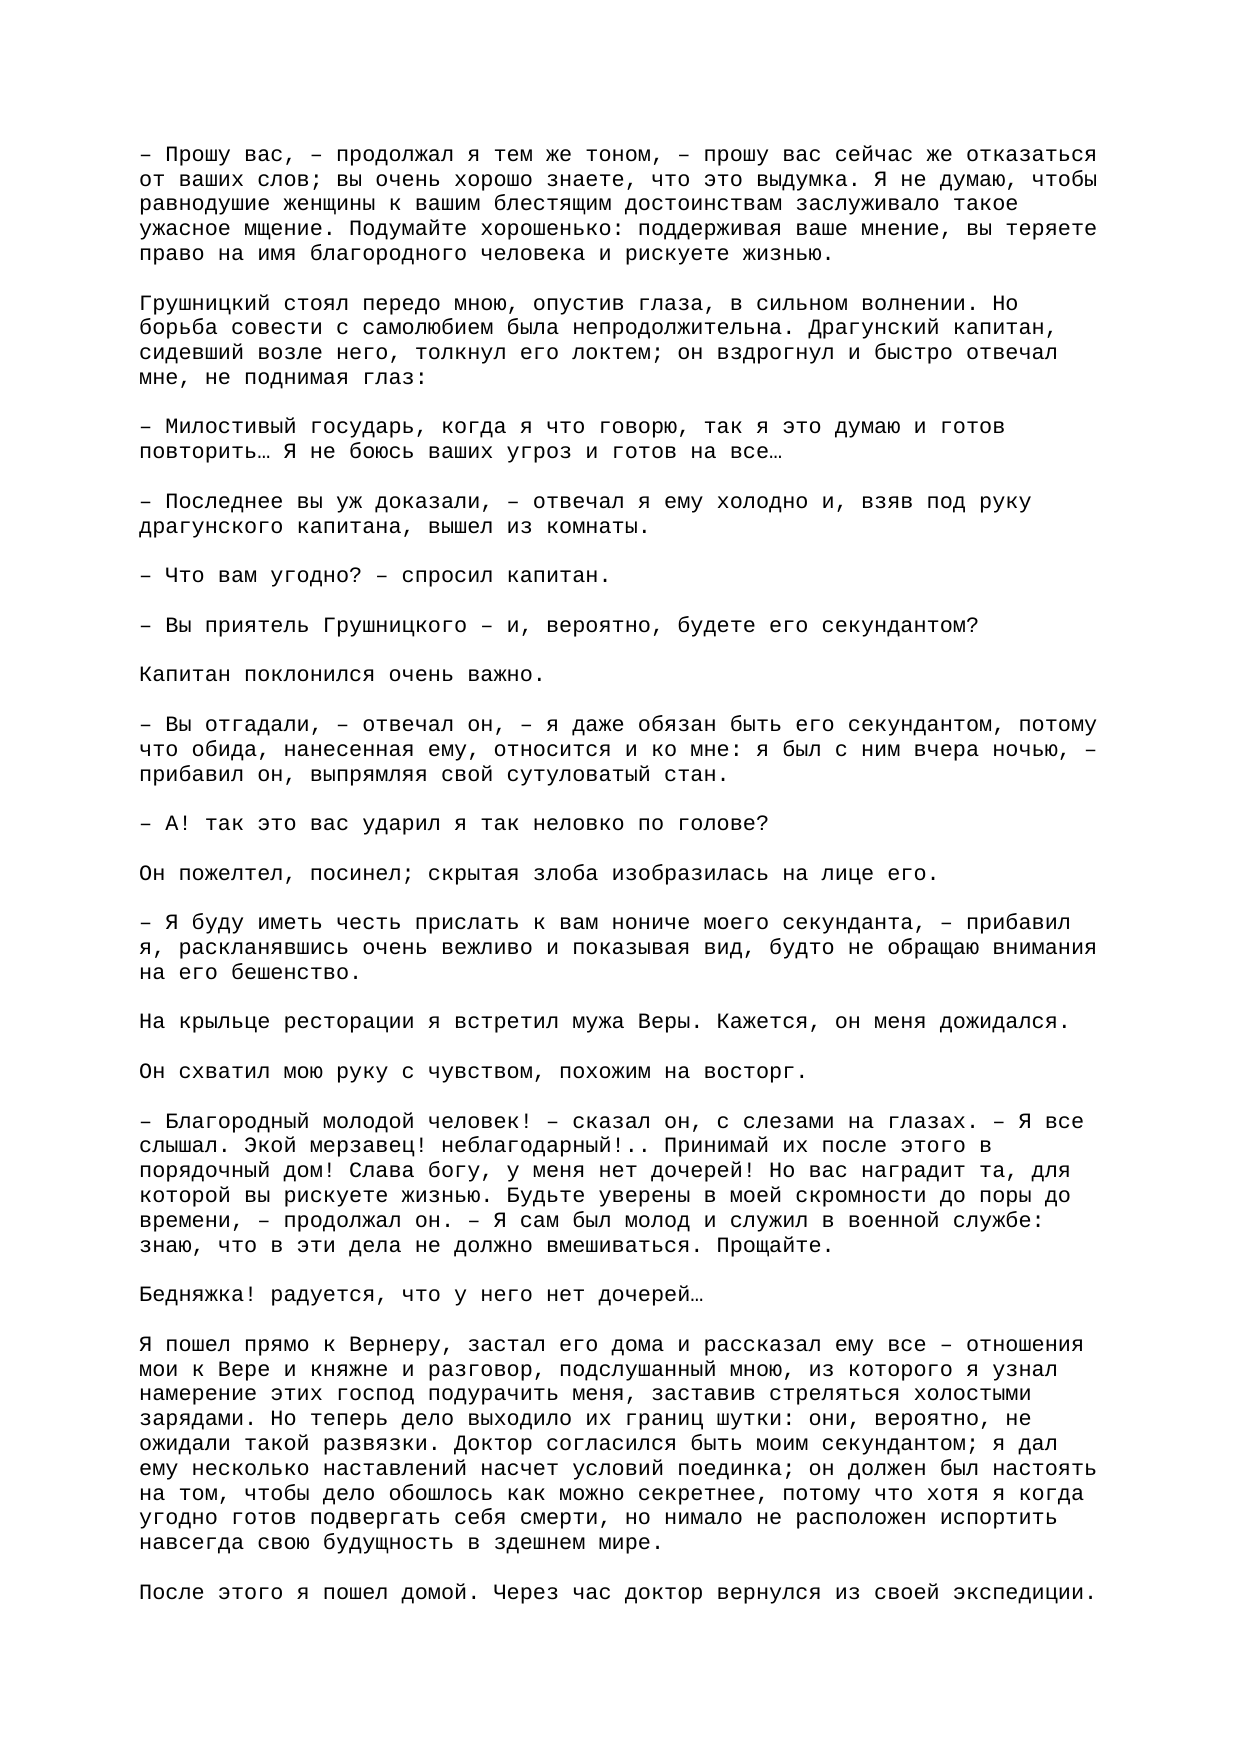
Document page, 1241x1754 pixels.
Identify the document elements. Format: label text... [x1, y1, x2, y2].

text Бедняжка! радуется, что у него нет дочерей… [139, 1283, 1101, 1308]
text – А! так это вас ударил я так неловко по голове? [139, 812, 1101, 837]
text – Вы отгадали, – отвечал он, – я даже обязан быть его секундантом, потому что обида, нанесенная ему, относится и ко мне: я был с ним вчера ночью, – прибавил он, выпрямляя свой сутуловатый стан. [139, 713, 1101, 787]
text Он пожелтел, посинел; скрытая злоба изобразилась на лице его. [139, 862, 1101, 887]
text Я пошел прямо к Вернеру, застал его дома и рассказал ему все – отношения мои к Вере и княжне и разговор, подслушанный мною, из которого я узнал намерение этих господ подурачить меня, заставив стреляться холостыми зарядами. Но теперь дело выходило их границ шутки: они, вероятно, не ожидали такой развязки. Доктор согласился быть моим секундантом; я дал ему несколько наставлений насчет условий поединка; он должен был настоять на том, чтобы дело обошлось как можно секретнее, потому что хотя я когда угодно готов подвергать себя смерти, но нимало не расположен испортить навсегда свою будущность в здешнем мире. [139, 1333, 1101, 1556]
text – Прошу вас, – продолжал я тем же тоном, – прошу вас сейчас же отказаться от ваших слов; вы очень хорошо знаете, что это выдумка. Я не думаю, чтобы равнодушие женщины к вашим блестящим достоинствам заслуживало такое ужасное мщение. Подумайте хорошенько: поддерживая ваше мнение, вы теряете право на имя благородного человека и рискуете жизнью. [139, 143, 1101, 267]
text Он схватил мою руку с чувством, похожим на восторг. [139, 1060, 1101, 1085]
text После этого я пошел домой. Через час доктор вернулся из своей экспедиции. [139, 1581, 1101, 1606]
text – Вы приятель Грушницкого – и, вероятно, будете его секундантом? [139, 614, 1101, 639]
text – Милостивый государь, когда я что говорю, так я это думаю и готов повторить… Я не боюсь ваших угроз и готов на все… [139, 416, 1101, 465]
text Капитан поклонился очень важно. [139, 663, 1101, 688]
text – Что вам угодно? – спросил капитан. [139, 564, 1101, 589]
text На крыльце ресторации я встретил мужа Веры. Кажется, он меня дожидался. [139, 1011, 1101, 1035]
text – Последнее вы уж доказали, – отвечал я ему холодно и, взяв под руку драгунского капитана, вышел из комнаты. [139, 490, 1101, 539]
text – Благородный молодой человек! – сказал он, с слезами на глазах. – Я все слышал. Экой мерзавец! неблагодарный!.. Принимай их после этого в порядочный дом! Слава богу, у меня нет дочерей! Но вас наградит та, для которой вы рискуете жизнью. Будьте уверены в моей скромности до поры до времени, – продолжал он. – Я сам был молод и служил в военной службе: знаю, что в эти дела не должно вмешиваться. Прощайте. [139, 1110, 1101, 1258]
text – Я буду иметь честь прислать к вам нониче моего секунданта, – прибавил я, раскланявшись очень вежливо и показывая вид, будто не обращаю внимания на его бешенство. [139, 911, 1101, 986]
text Грушницкий стоял передо мною, опустив глаза, в сильном волнении. Но борьба совести с самолюбием была непродолжительна. Драгунский капитан, сидевший возле него, толкнул его локтем; он вздрогнул и быстро отвечал мне, не поднимая глаз: [139, 292, 1101, 391]
